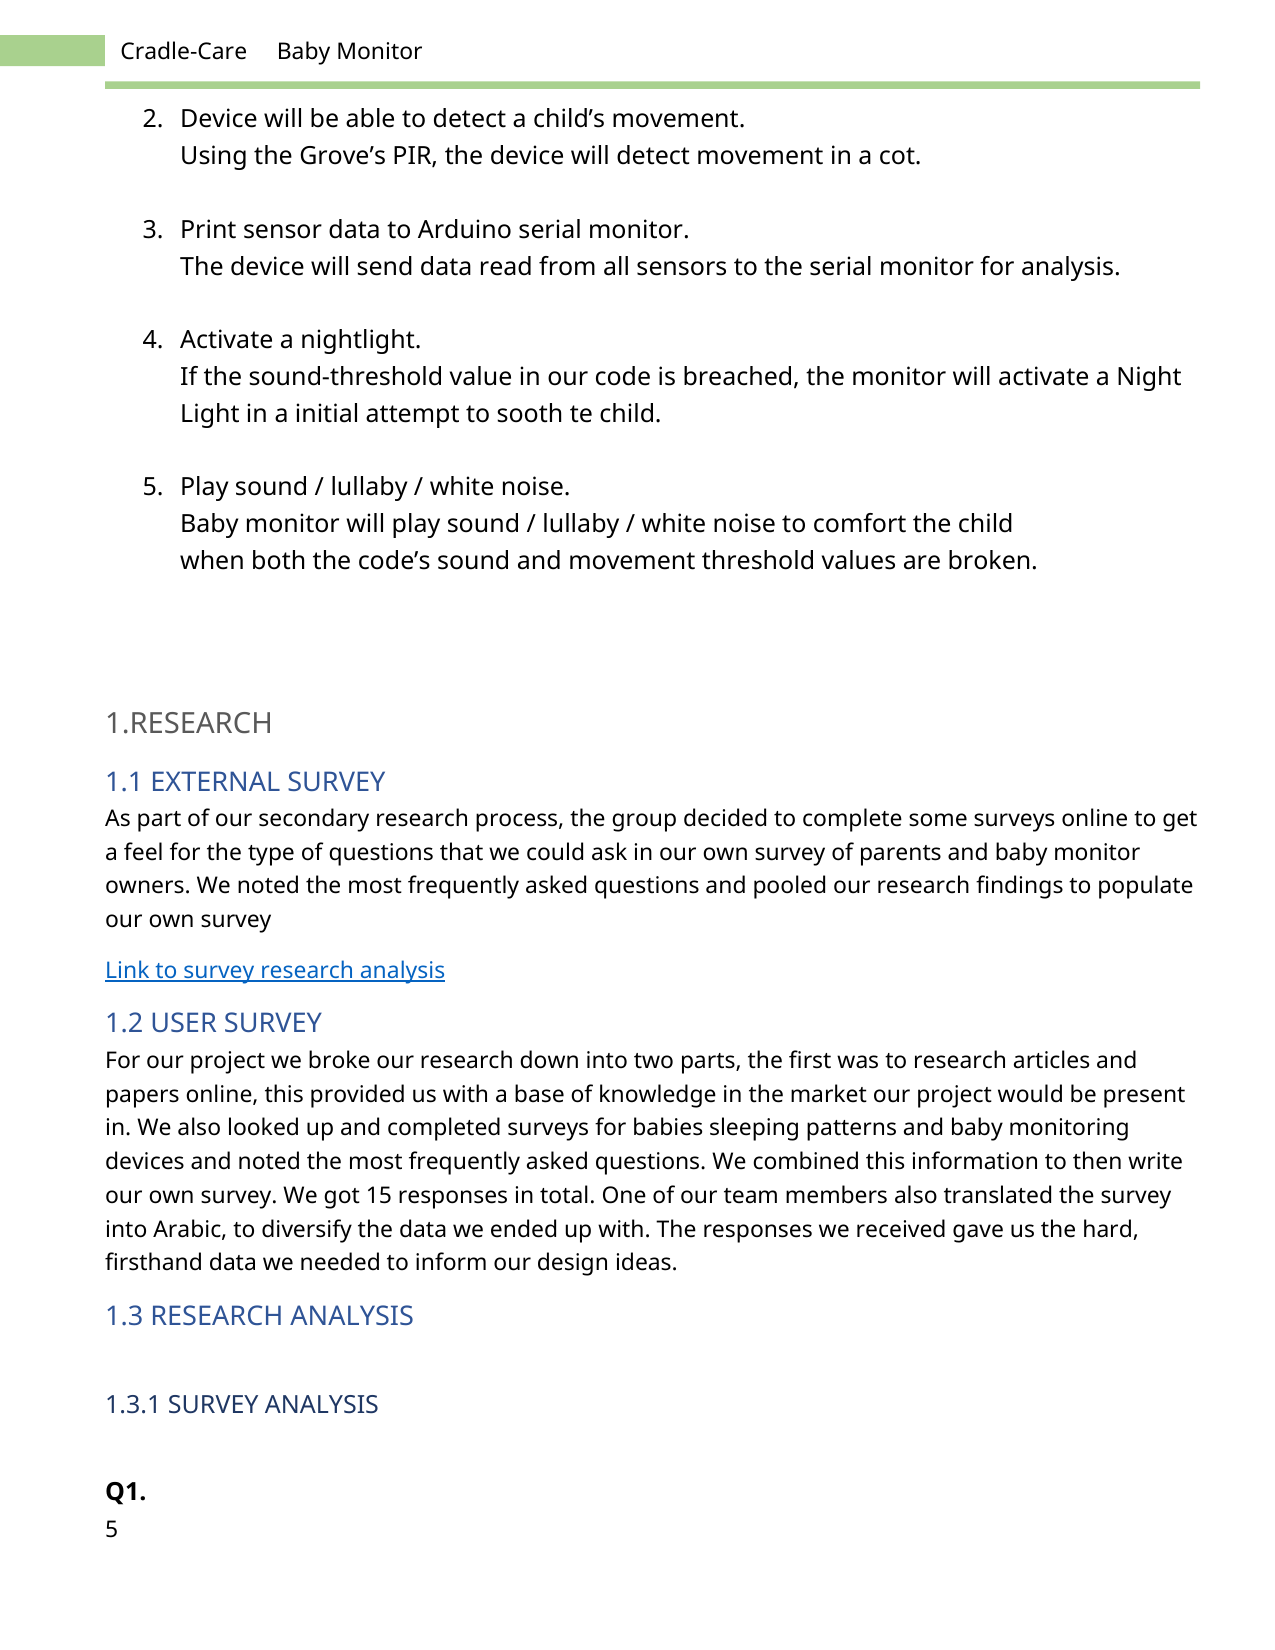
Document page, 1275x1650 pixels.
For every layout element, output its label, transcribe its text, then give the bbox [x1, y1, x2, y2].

list Device will be able to detect a child’s movement. [142, 101, 1200, 135]
text Q1. [105, 1474, 1200, 1508]
subtitle 1.1 EXTERNAL SURVEY [105, 762, 1200, 799]
list Activate a nightlight. [142, 322, 1200, 356]
list Using the Grove’s PIR, the device will detect movement in a cot. [180, 138, 1200, 172]
list Baby monitor will play sound / lullaby / white noise to comfort the child [180, 506, 1200, 539]
list Play sound / lullaby / white noise. [142, 469, 1200, 503]
text For our project we broke our research down into two parts, the first was to research articles and papers online, this provided us with a base of knowledge in the market our project would be present in. We also looked up and completed surveys for babies sleeping patterns and baby monitoring devices and noted the most frequently asked questions. We combined this information to then write our own survey. We got 15 responses in total. One of our team members also translated the survey into Arabic, to diversify the data we ended up with. The responses we received gave us the hard, firsthand data we needed to inform our design ideas. [105, 1044, 1200, 1277]
list If the sound-threshold value in our code is breached, the monitor will activate a Night Light in a initial attempt to sooth te child. [180, 358, 1200, 429]
list The device will send data read from all sensors to the serial monitor for analysis. [180, 248, 1200, 282]
subtitle 1.2 USER SURVEY [105, 1004, 1200, 1041]
subtitle 1.RESEARCH [105, 703, 1275, 742]
subtitle 1.3.1 SURVEY ANALYSIS [105, 1387, 1200, 1421]
list Print sensor data to Arduino serial monitor. [142, 211, 1200, 245]
text Link to survey research analysis [105, 953, 1200, 985]
list when both the code’s sound and movement threshold values are broken. [180, 542, 1200, 576]
subtitle 1.3 RESEARCH ANALYSIS [105, 1297, 1200, 1333]
text As part of our secondary research process, the group decided to complete some surveys online to get a feel for the type of questions that we could ask in our own survey of parents and baby monitor owners. We noted the most frequently asked questions and pooled our research findings to populate our own survey [105, 802, 1200, 934]
